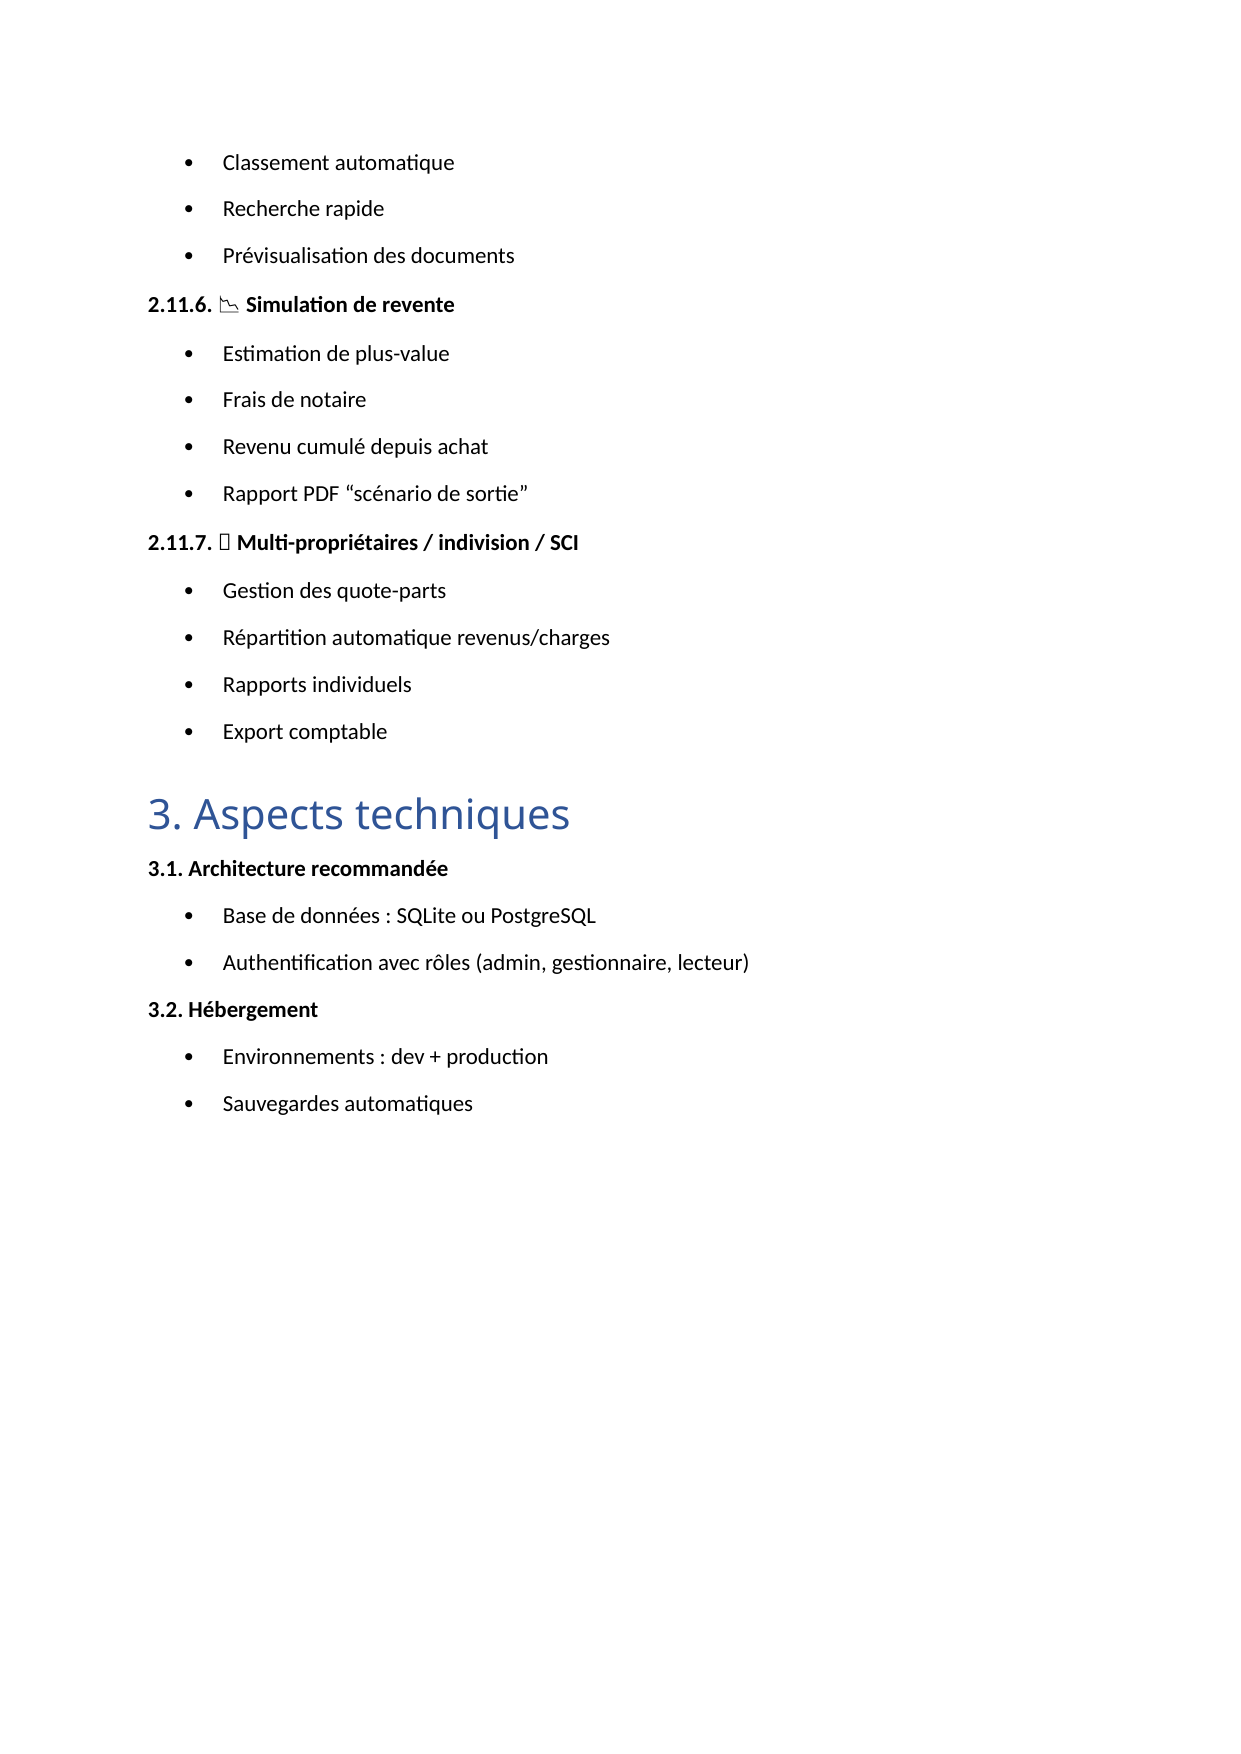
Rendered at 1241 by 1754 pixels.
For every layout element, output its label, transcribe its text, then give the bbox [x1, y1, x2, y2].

list Export comptable [185, 717, 1093, 745]
text 2.11.6. 📉 Simulation de revente [148, 288, 1093, 319]
subtitle 3. Aspects techniques [148, 785, 1093, 842]
list Prévisualisation des documents [185, 241, 1093, 269]
list Répartition automatique revenus/charges [185, 623, 1093, 651]
list Classement automatique [185, 148, 1093, 176]
list Sauvegardes automatiques [185, 1089, 1093, 1117]
list Frais de notaire [185, 386, 1093, 413]
text 2.11.7. 🧾 Multi-propriétaires / indivision / SCI [148, 526, 1093, 557]
list Estimation de plus-value [185, 339, 1093, 367]
list Revenu cumulé depuis achat [185, 432, 1093, 460]
list Gestion des quote-parts [185, 577, 1093, 604]
list Authentification avec rôles (admin, gestionnaire, lecteur) [185, 948, 1093, 976]
text 3.1. Architecture recommandée [148, 854, 1093, 882]
list Rapports individuels [185, 670, 1093, 698]
list Recherche rapide [185, 194, 1093, 222]
list Environnements : dev + production [185, 1042, 1093, 1070]
list Base de données : SQLite ou PostgreSQL [185, 901, 1093, 929]
list Rapport PDF “scénario de sortie” [185, 479, 1093, 507]
text 3.2. Hébergement [148, 995, 1093, 1023]
